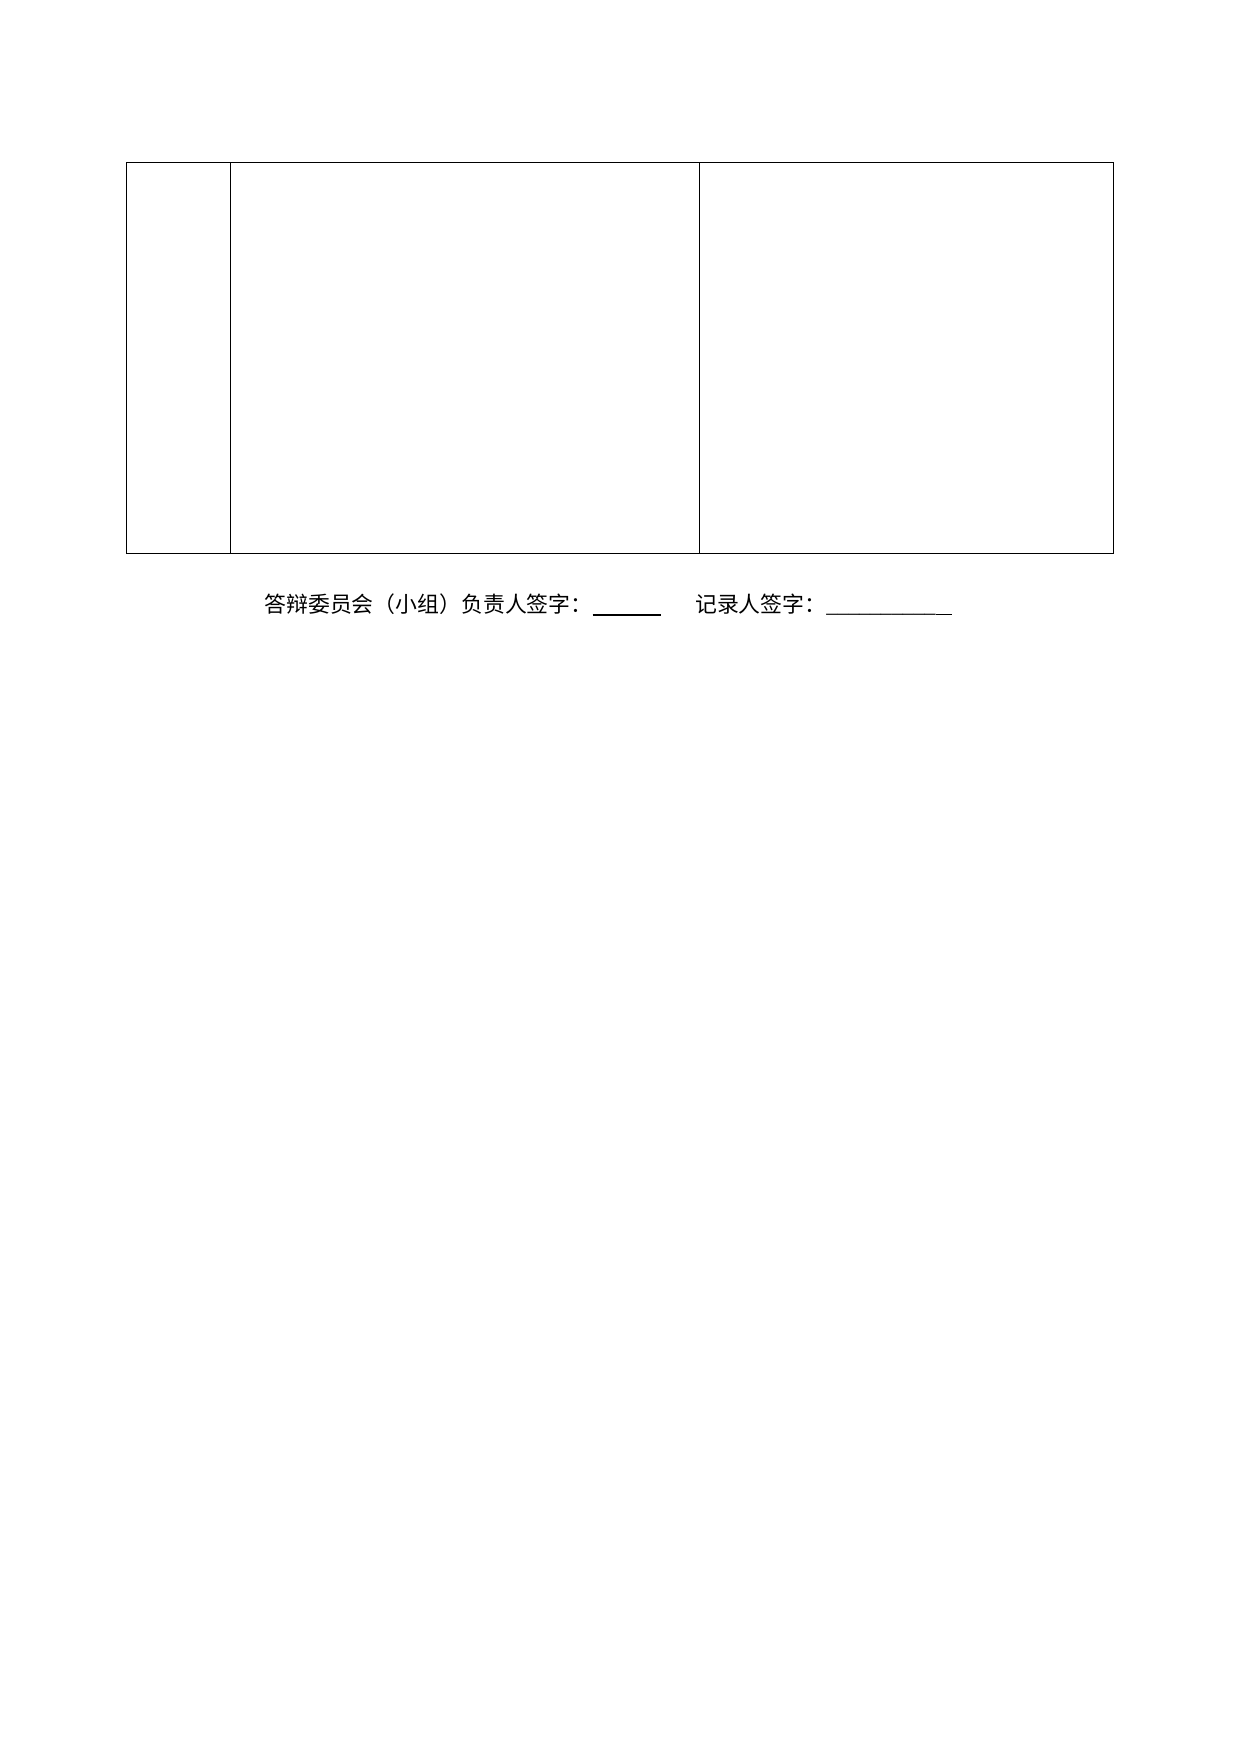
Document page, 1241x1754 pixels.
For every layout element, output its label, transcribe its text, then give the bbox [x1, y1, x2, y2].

table_cell [700, 163, 1113, 553]
table_cell [127, 163, 230, 553]
text 答辩委员会（小组）负责人签字： 记录人签字：__________ [187, 587, 1053, 619]
table_cell [231, 163, 699, 553]
